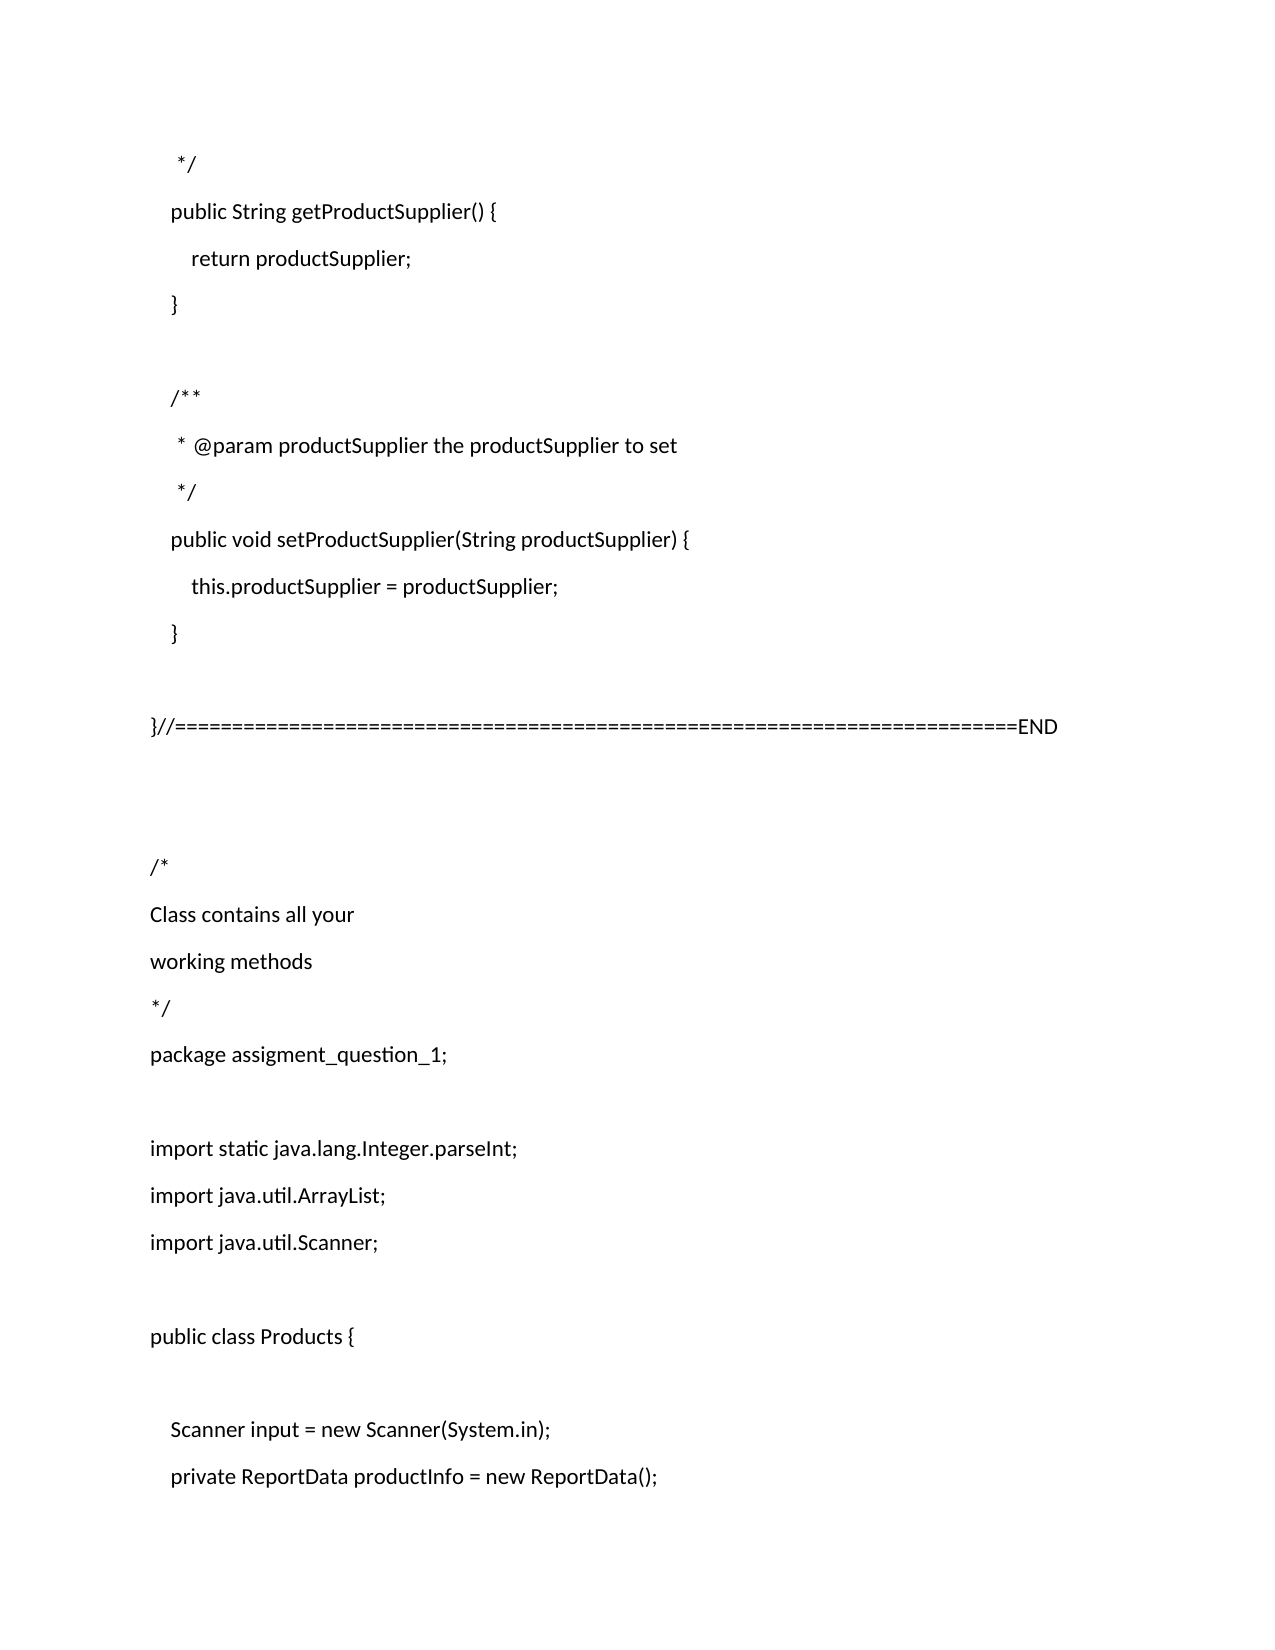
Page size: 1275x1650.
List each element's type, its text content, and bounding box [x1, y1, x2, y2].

text public void setProductSupplier(String productSupplier) { [150, 525, 1125, 553]
text import java.util.ArrayList; [150, 1181, 1125, 1209]
text * @param productSupplier the productSupplier to set [150, 431, 1125, 459]
text return productSupplier; [150, 244, 1125, 272]
text Scanner input = new Scanner(System.in); [150, 1416, 1125, 1444]
text */ [150, 150, 1125, 178]
text private ReportData productInfo = new ReportData(); [150, 1462, 1125, 1491]
text Class contains all your [150, 900, 1125, 928]
text /* [150, 853, 1125, 881]
text import static java.lang.Integer.parseInt; [150, 1134, 1125, 1162]
text }//==========================================================================END [150, 712, 1125, 741]
text } [150, 619, 1125, 647]
text */ [150, 994, 1125, 1022]
text public String getProductSupplier() { [150, 197, 1125, 225]
text public class Products { [150, 1322, 1125, 1350]
text package assigment_question_1; [150, 1041, 1125, 1069]
text /** [150, 384, 1125, 412]
text working methods [150, 947, 1125, 975]
text } [150, 291, 1125, 319]
text import java.util.Scanner; [150, 1228, 1125, 1256]
text this.productSupplier = productSupplier; [150, 572, 1125, 600]
text */ [150, 478, 1125, 506]
